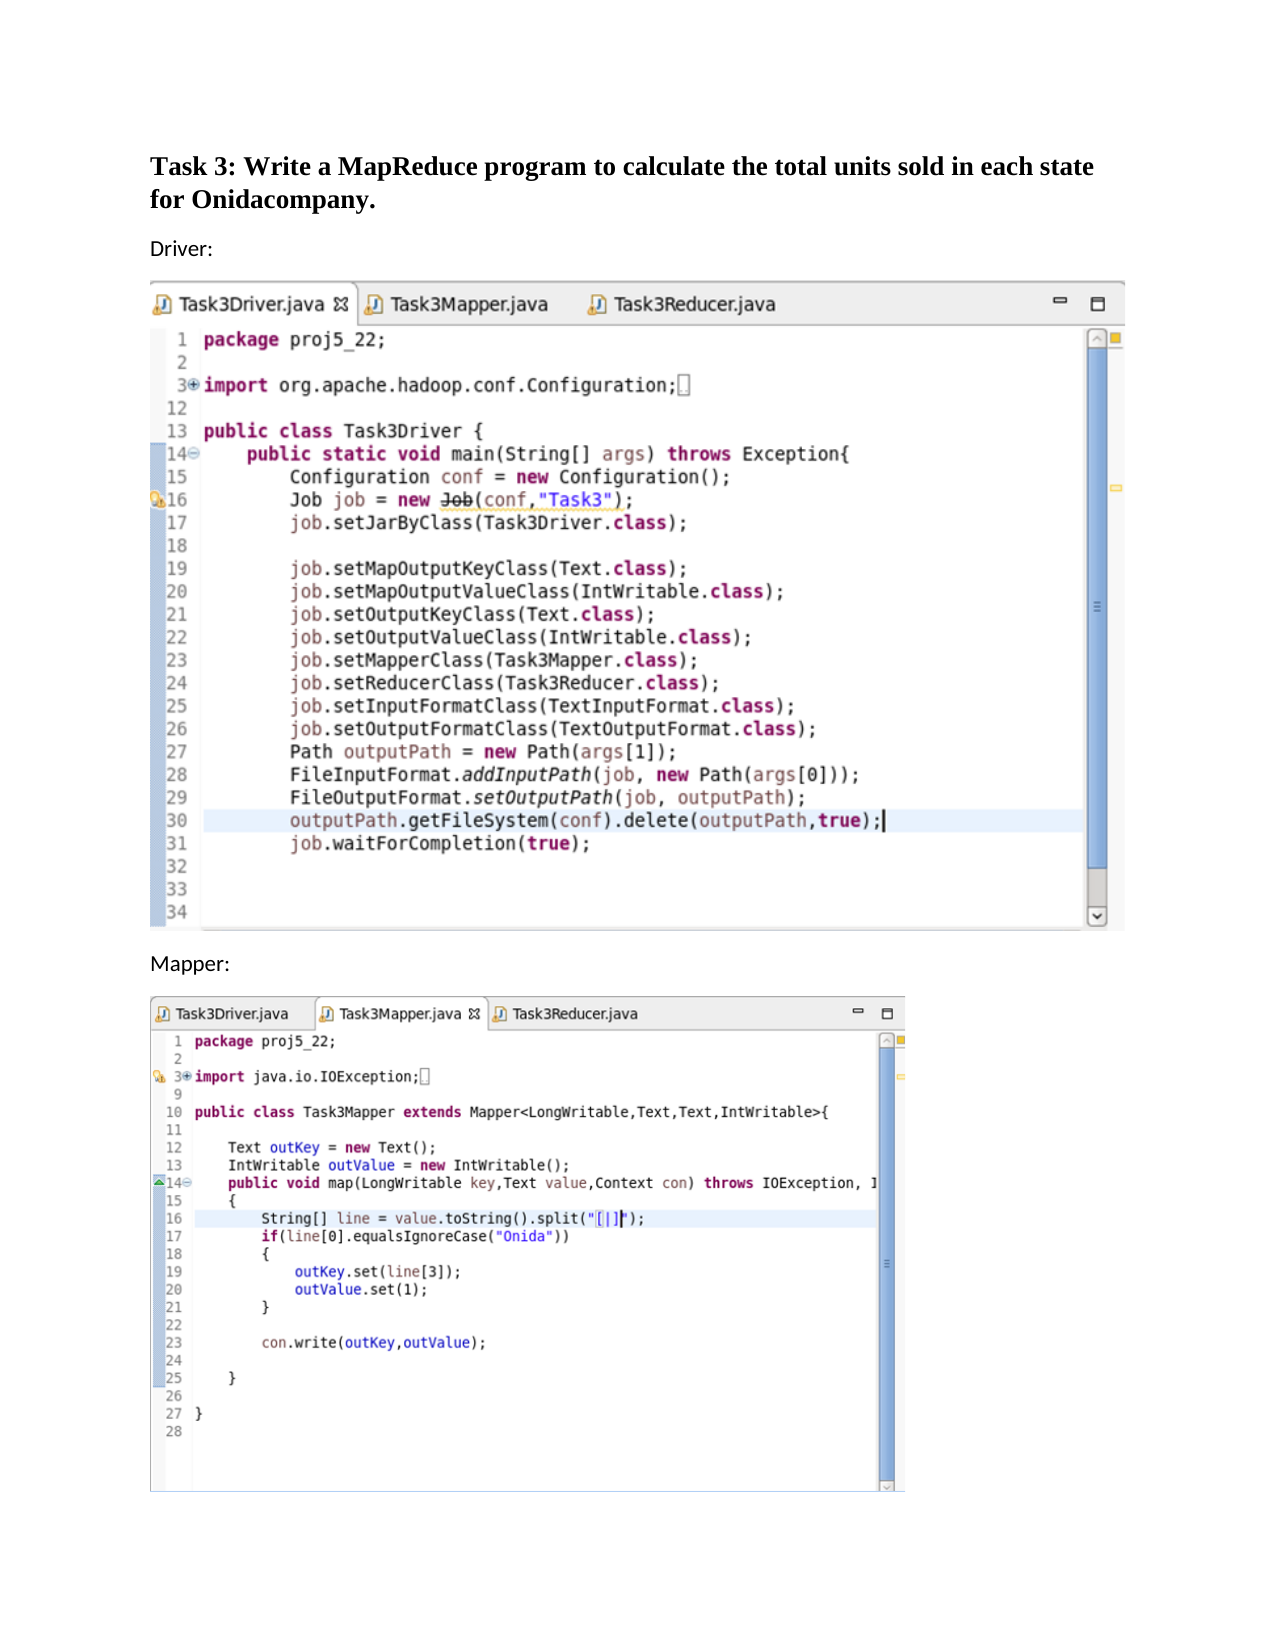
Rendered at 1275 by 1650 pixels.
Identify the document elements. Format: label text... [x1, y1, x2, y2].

picture [150, 996, 906, 1492]
text Task 3: Write a MapReduce program to calculate the total units sold in each state for Onidacompany. [150, 150, 1125, 215]
text Driver: [150, 234, 1125, 262]
text Mapper: [150, 949, 1125, 977]
picture [150, 280, 1125, 931]
